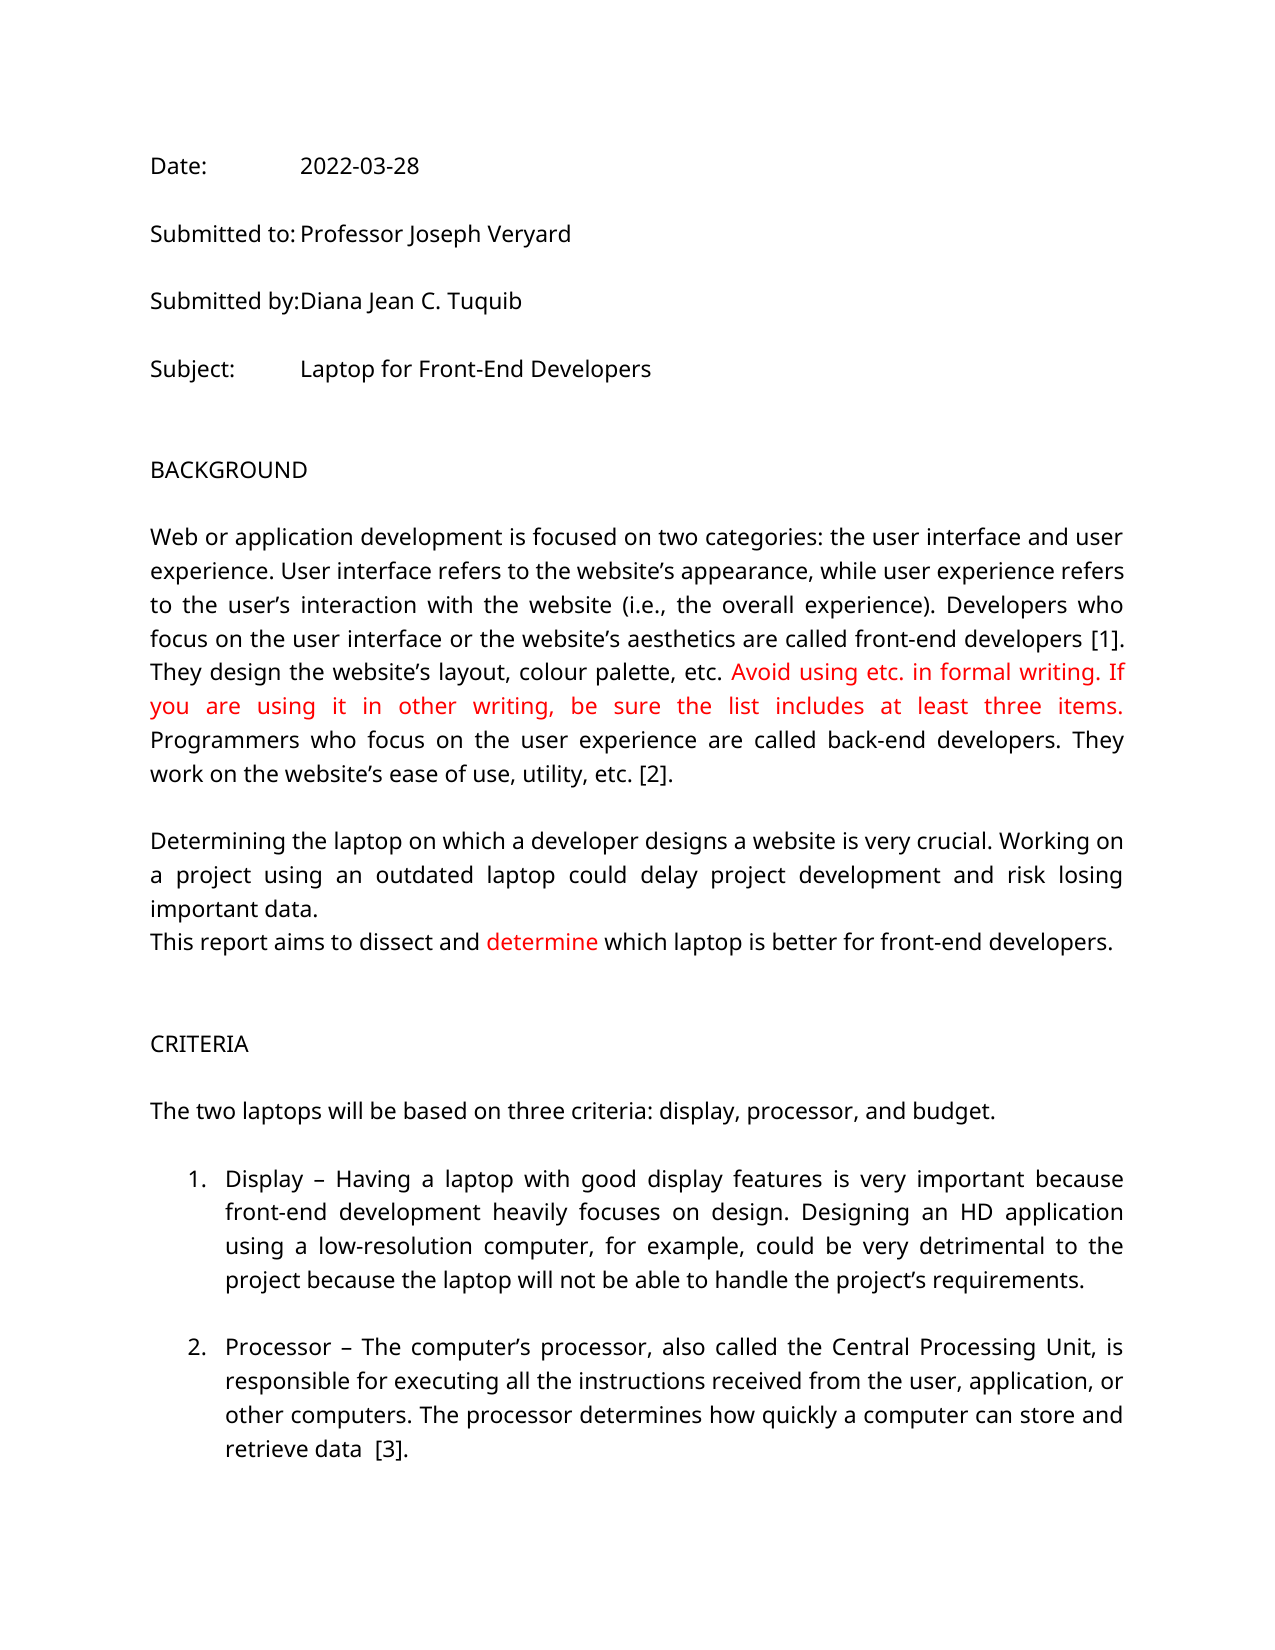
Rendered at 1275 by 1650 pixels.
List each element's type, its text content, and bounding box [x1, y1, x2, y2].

text Determining the laptop on which a developer designs a website is very crucial. Working on a project using an outdated laptop could delay project development and risk losing important data. [150, 825, 1125, 924]
text Date: 2022-03-28 [150, 150, 1125, 181]
list Processor – The computer’s processor, also called the Central Processing Unit, is responsible for executing all the instructions received from the user, application, or other computers. The processor determines how quickly a computer can store and retrieve data . [187, 1331, 1125, 1464]
text Submitted to: Professor Joseph Veryard [150, 217, 1125, 249]
text Submitted by: Diana Jean C. Tuquib [150, 285, 1125, 316]
text BACKGROUND [150, 454, 1125, 485]
list Display – Having a laptop with good display features is very important because front-end development heavily focuses on design. Designing an HD application using a low-resolution computer, for example, could be very detrimental to the project because the laptop will not be able to handle the project’s requirements. [187, 1162, 1125, 1295]
text Subject: Laptop for Front-End Developers [150, 352, 1125, 384]
text Web or application development is focused on two categories: the user interface and user experience. User interface refers to the website’s appearance, while user experience refers to the user’s interaction with the website (i.e., the overall experience). Developers who focus on the user interface or the website’s aesthetics are called front-end developers. They design the website’s layout, colour palette, etc. Avoid using etc. in formal writing. If you are using it in other writing, be sure the list includes at least three items. Programmers who focus on the user experience are called back-end developers. They work on the website’s ease of use, utility, etc. . [150, 521, 1125, 789]
text The two laptops will be based on three criteria: display, processor, and budget. [150, 1095, 1125, 1126]
text CRITERIA [150, 1027, 1125, 1059]
text This report aims to dissect and determine which laptop is better for front-end developers. [150, 926, 1125, 957]
